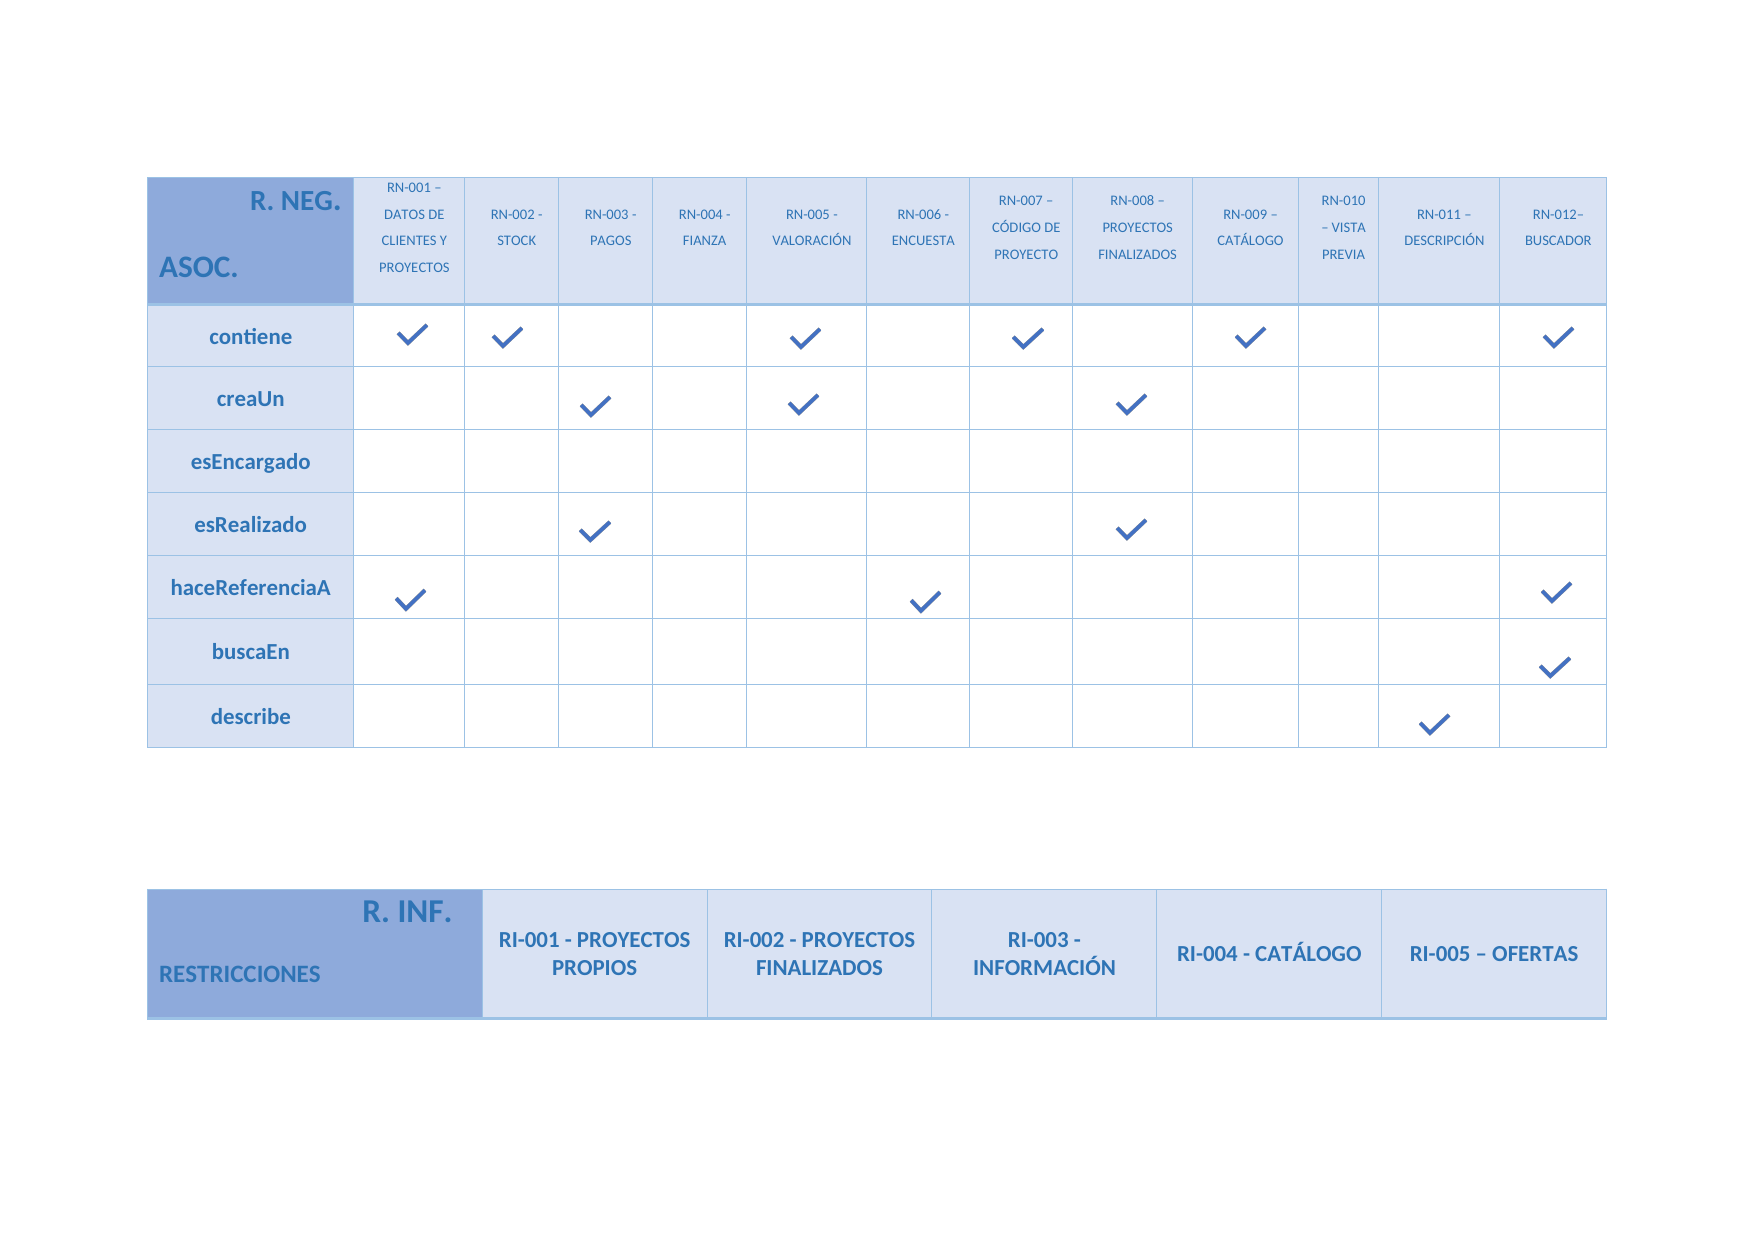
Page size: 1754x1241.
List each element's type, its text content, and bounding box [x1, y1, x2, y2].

table_cell contiene [148, 306, 353, 366]
picture [1115, 513, 1148, 546]
table_cell describe [148, 685, 353, 747]
table_cell [1500, 430, 1606, 492]
table_cell [747, 306, 866, 366]
table_header RI-003 -INFORMACIÓN [932, 890, 1156, 1017]
table_cell [653, 306, 746, 366]
table_cell [970, 556, 1072, 618]
table_header RN-010 – VISTA PREVIA [1299, 178, 1378, 303]
table_cell [653, 685, 746, 747]
table_cell [867, 685, 969, 747]
table_cell [653, 493, 746, 555]
table_cell [559, 619, 652, 684]
table_cell [1379, 556, 1499, 618]
table_cell [653, 367, 746, 429]
table_header RN-003 - PAGOS [559, 178, 652, 303]
picture [1418, 708, 1451, 741]
table_cell [1073, 685, 1192, 747]
table_cell [1500, 685, 1606, 747]
table_cell [747, 367, 866, 429]
table_cell [465, 306, 558, 366]
picture [1542, 321, 1575, 354]
table_cell [1299, 556, 1378, 618]
table_cell [559, 556, 652, 618]
picture [396, 318, 429, 351]
table_cell [1379, 430, 1499, 492]
table_cell [1299, 430, 1378, 492]
table_cell [1193, 556, 1298, 618]
picture [1115, 388, 1148, 421]
picture [491, 321, 524, 354]
table_cell [970, 685, 1072, 747]
table_cell [1500, 619, 1606, 684]
table_cell [1379, 493, 1499, 555]
table_cell [354, 367, 464, 429]
table_cell [1073, 430, 1192, 492]
table_cell [1073, 556, 1192, 618]
table_cell [970, 306, 1072, 366]
table_cell [1379, 306, 1499, 366]
picture [1234, 321, 1267, 354]
table_cell [653, 556, 746, 618]
table_cell [354, 619, 464, 684]
table_cell [354, 493, 464, 555]
table_cell [1500, 306, 1606, 366]
table_cell [867, 619, 969, 684]
table_cell [1193, 493, 1298, 555]
table_cell [1193, 367, 1298, 429]
table_cell [970, 619, 1072, 684]
table_cell [465, 619, 558, 684]
table_cell buscaEn [148, 619, 353, 684]
table_header RN-011 – DESCRIPCIÓN [1379, 178, 1499, 303]
table_header RI-004 - CATÁLOGO [1157, 890, 1381, 1017]
table_cell [354, 556, 464, 618]
table_cell [465, 430, 558, 492]
table_cell [1500, 493, 1606, 555]
table_cell [354, 685, 464, 747]
table_cell [1379, 619, 1499, 684]
table_header RN-004 - FIANZA [653, 178, 746, 303]
table_cell [970, 493, 1072, 555]
table_cell [1299, 619, 1378, 684]
picture [578, 515, 612, 548]
table_cell [354, 306, 464, 366]
table_header R. NEG. ASOC. [148, 178, 353, 303]
table_header RN-007 – CÓDIGO DE PROYECTO [970, 178, 1072, 303]
table_header R. INF. RESTRICCIONES [148, 890, 482, 1017]
picture [789, 322, 822, 355]
table_cell [1500, 367, 1606, 429]
table_header RN-001 – DATOS DE CLIENTES Y PROYECTOS [354, 178, 464, 303]
table_cell [1299, 306, 1378, 366]
table_header RN-008 – PROYECTOS FINALIZADOS [1073, 178, 1192, 303]
table_cell [867, 556, 969, 618]
table_cell [1379, 367, 1499, 429]
table_cell [747, 556, 866, 618]
table_cell [354, 430, 464, 492]
picture [579, 390, 612, 423]
table_cell esRealizado [148, 493, 353, 555]
table_cell [867, 367, 969, 429]
picture [1012, 322, 1044, 355]
table_header RN-006 - ENCUESTA [867, 178, 969, 303]
table_header RI-005 – OFERTAS [1382, 890, 1606, 1017]
picture [1538, 651, 1572, 684]
picture [787, 388, 820, 421]
table_cell creaUn [148, 367, 353, 429]
picture [394, 584, 427, 617]
table_cell [559, 306, 652, 366]
table_cell [653, 619, 746, 684]
table_header RN-005 - VALORACIÓN [747, 178, 866, 303]
picture [909, 586, 942, 619]
table_header RI-002 - PROYECTOS FINALIZADOS [708, 890, 931, 1017]
table_cell [867, 430, 969, 492]
table_cell [465, 685, 558, 747]
table_cell [1073, 367, 1192, 429]
table_cell [1073, 619, 1192, 684]
picture [1540, 577, 1573, 609]
table_header RN-009 – CATÁLOGO [1193, 178, 1298, 303]
table_cell [867, 493, 969, 555]
table_cell [1299, 493, 1378, 555]
table_cell [559, 367, 652, 429]
table_cell [1193, 430, 1298, 492]
table_cell [867, 306, 969, 366]
table_cell [970, 430, 1072, 492]
table_header RN-002 - STOCK [465, 178, 558, 303]
table_cell [1193, 306, 1298, 366]
table_cell [465, 367, 558, 429]
table_cell [653, 430, 746, 492]
table_cell [747, 685, 866, 747]
table_cell esEncargado [148, 430, 353, 492]
table_cell [1379, 685, 1499, 747]
table_cell [747, 430, 866, 492]
table_cell [970, 367, 1072, 429]
table_cell [1073, 306, 1192, 366]
table_cell [1193, 685, 1298, 747]
table_cell [465, 493, 558, 555]
table_cell [747, 619, 866, 684]
table_cell [1299, 685, 1378, 747]
table_cell haceReferenciaA [148, 556, 353, 618]
table_cell [747, 493, 866, 555]
table_cell [559, 685, 652, 747]
table_cell [559, 430, 652, 492]
table_header RN-012– BUSCADOR [1500, 178, 1606, 303]
table_cell [559, 493, 652, 555]
table_cell [1500, 556, 1606, 618]
table_cell [1193, 619, 1298, 684]
table_cell [465, 556, 558, 618]
table_cell [1299, 367, 1378, 429]
table_header RI-001 - PROYECTOS PROPIOS [483, 890, 707, 1017]
table_cell [1073, 493, 1192, 555]
